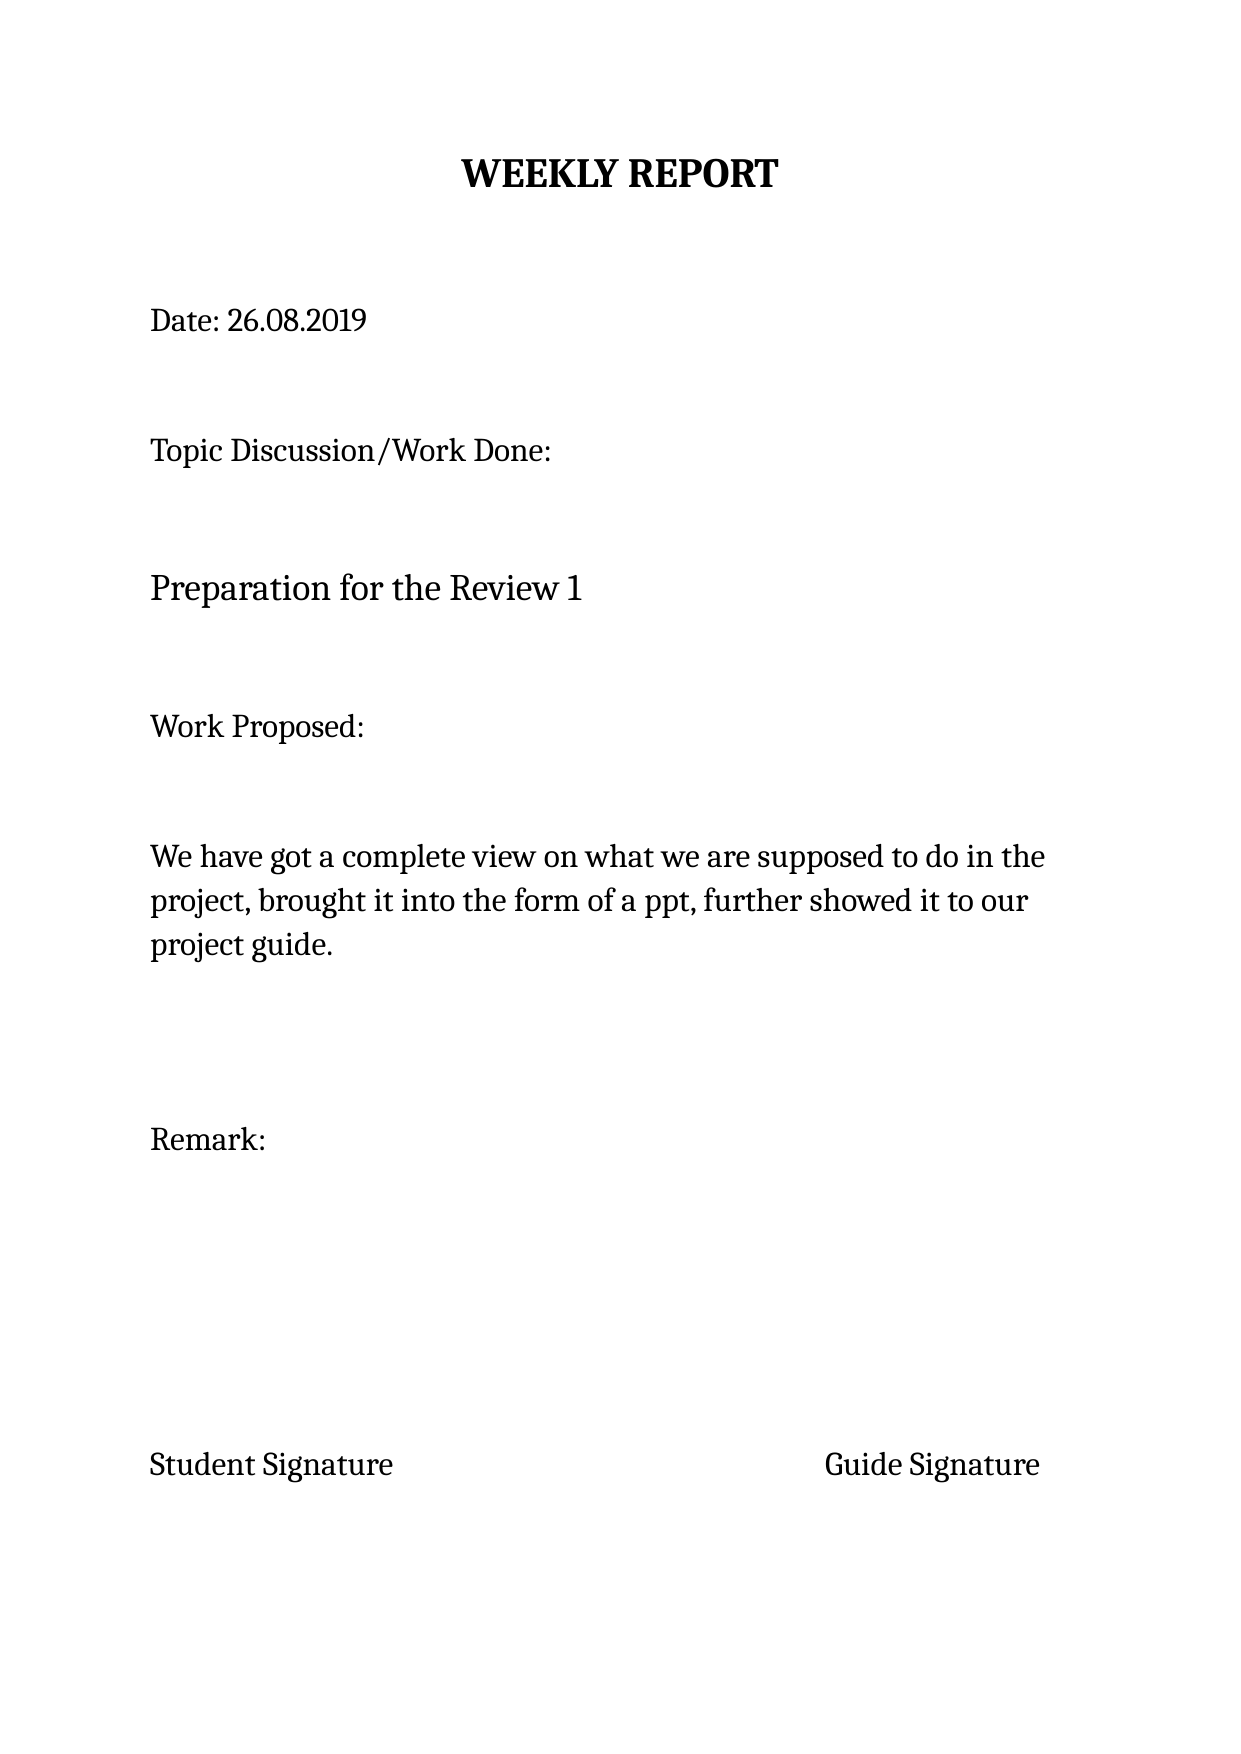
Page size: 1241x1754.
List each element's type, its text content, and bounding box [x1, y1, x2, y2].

text Student Signature Guide Signature [150, 1445, 1090, 1483]
text Topic Discussion/Work Done: [150, 432, 1090, 470]
text Preparation for the Review 1 [150, 567, 1090, 610]
text We have got a complete view on what we are supposed to do in the project, brought it into the form of a ppt, further showed it to our project guide. [150, 838, 1090, 964]
text WEEKLY REPORT [150, 150, 1090, 198]
text Work Proposed: [150, 708, 1090, 746]
text Date: 26.08.2019 [150, 302, 1090, 340]
text Remark: [150, 1120, 1090, 1159]
